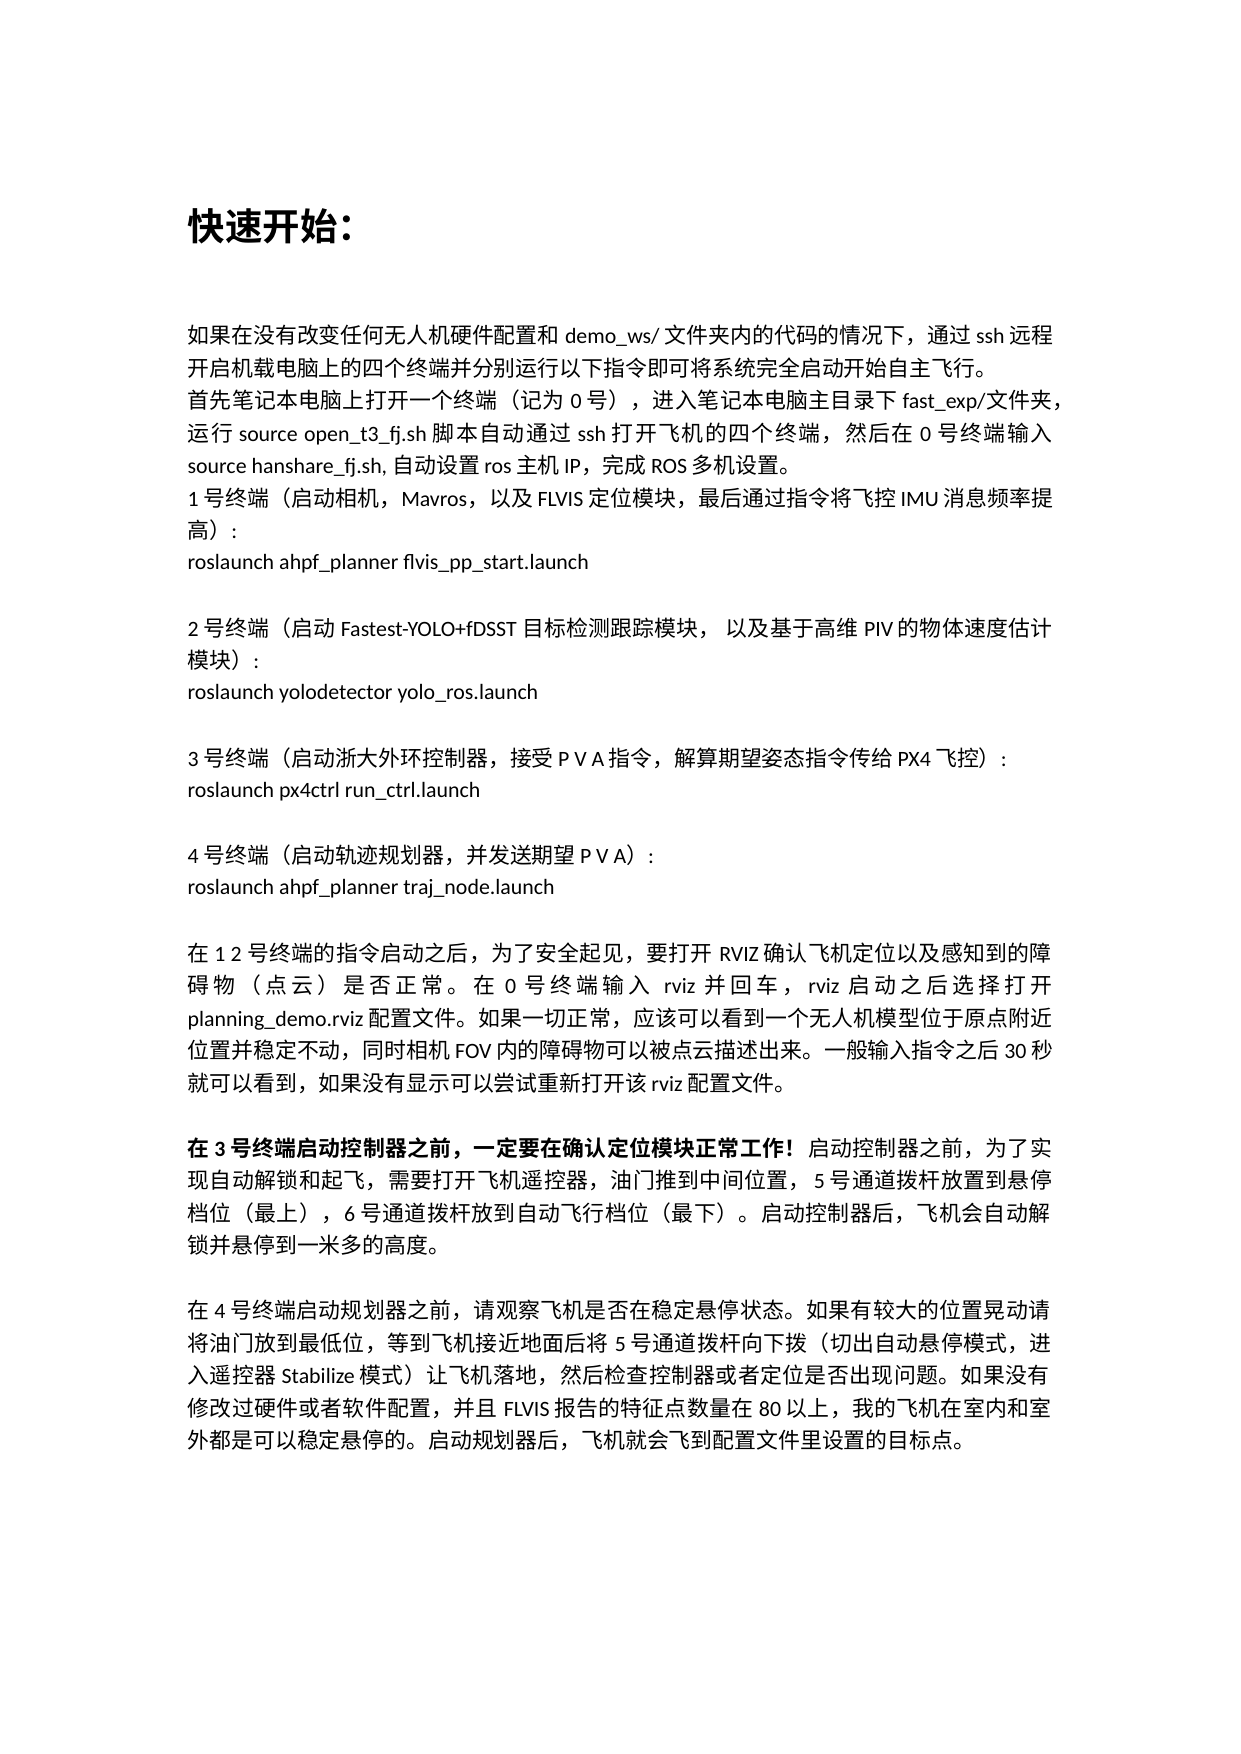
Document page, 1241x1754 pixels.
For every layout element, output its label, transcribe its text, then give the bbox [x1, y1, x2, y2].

list roslaunch ahpf_planner traj_node.launch [187, 870, 1053, 903]
subtitle 快速开始： [187, 191, 1053, 256]
list 2号终端（启动Fastest-YOLO+fDSST 目标检测跟踪模块， 以及基于高维PIV的物体速度估计模块）: [187, 610, 1053, 675]
text 在1 2 号终端的指令启动之后，为了安全起见，要打开RVIZ确认飞机定位以及感知到的障碍物（点云）是否正常。在0号终端输入 rviz并回车，rviz启动之后选择打开planning_demo.rviz配置文件。如果一切正常，应该可以看到一个无人机模型位于原点附近位置并稳定不动，同时相机FOV内的障碍物可以被点云描述出来。一般输入指令之后30秒就可以看到，如果没有显示可以尝试重新打开该rviz配置文件。 [187, 935, 1053, 1098]
list 如果在没有改变任何无人机硬件配置和demo_ws/ 文件夹内的代码的情况下，通过ssh远程开启机载电脑上的四个终端并分别运行以下指令即可将系统完全启动开始自主飞行。 [187, 318, 1053, 383]
list 1号终端（启动相机，Mavros，以及FLVIS 定位模块，最后通过指令将飞控IMU消息频率提高）: [187, 480, 1053, 545]
list 4 号终端（启动轨迹规划器，并发送期望P V A）: [187, 838, 1053, 870]
list roslaunch yolodetector yolo_ros.launch [187, 675, 1053, 708]
list 首先笔记本电脑上打开一个终端（记为0号），进入笔记本电脑主目录下fast_exp/文件夹，运行source open_t3_fj.sh脚本自动通过ssh打开飞机的四个终端，然后在0号终端输入source hanshare_fj.sh, 自动设置ros主机IP，完成ROS多机设置。 [187, 383, 1053, 480]
list roslaunch ahpf_planner flvis_pp_start.launch [187, 545, 1053, 578]
list roslaunch px4ctrl run_ctrl.launch [187, 773, 1053, 805]
text 在3号终端启动控制器之前，一定要在确认定位模块正常工作！启动控制器之前，为了实现自动解锁和起飞，需要打开飞机遥控器，油门推到中间位置，5号通道拨杆放置到悬停档位（最上），6号通道拨杆放到自动飞行档位（最下）。启动控制器后，飞机会自动解锁并悬停到一米多的高度。 [187, 1130, 1053, 1260]
list 3 号终端（启动浙大外环控制器，接受P V A指令，解算期望姿态指令传给PX4飞控）: [187, 740, 1053, 773]
text 在4号终端启动规划器之前，请观察飞机是否在稳定悬停状态。如果有较大的位置晃动请将油门放到最低位，等到飞机接近地面后将5号通道拨杆向下拨（切出自动悬停模式，进入遥控器Stabilize模式）让飞机落地，然后检查控制器或者定位是否出现问题。如果没有修改过硬件或者软件配置，并且FLVIS报告的特征点数量在80以上，我的飞机在室内和室外都是可以稳定悬停的。启动规划器后，飞机就会飞到配置文件里设置的目标点。 [187, 1293, 1053, 1455]
